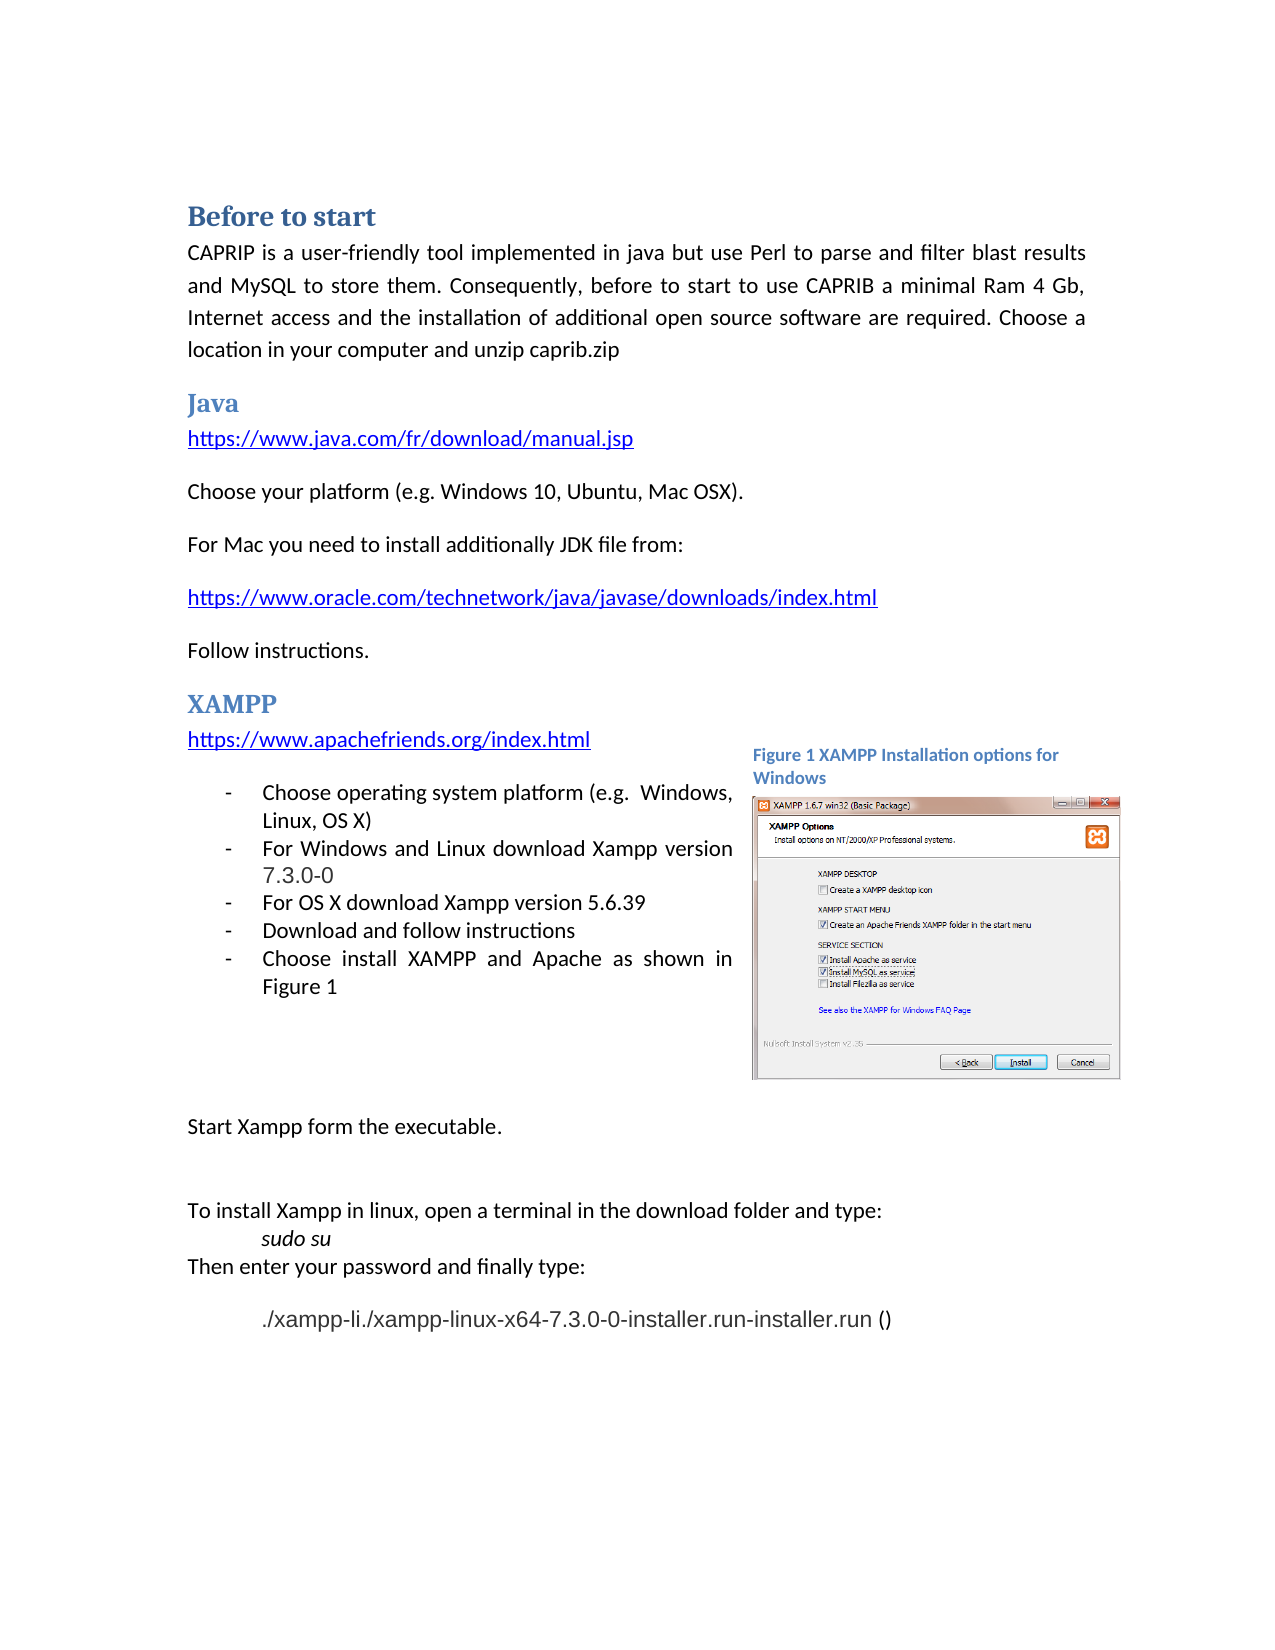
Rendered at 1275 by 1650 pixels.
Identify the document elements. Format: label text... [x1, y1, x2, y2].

list Download and follow instructions [225, 916, 752, 944]
text https://www.oracle.com/technetwork/java/javase/downloads/index.html [187, 583, 1087, 611]
subtitle Before to start [187, 200, 1087, 233]
subtitle XAMPP [187, 689, 1087, 720]
list For OS X download Xampp version 5.6.39 [225, 888, 752, 916]
text Start Xampp form the executable. [187, 1112, 1087, 1140]
text https://www.java.com/fr/download/manual.jsp [187, 424, 1087, 452]
text Then enter your password and finally type: [187, 1252, 1087, 1280]
list Choose operating system platform (e.g. Windows, Linux, OS X) [225, 778, 752, 834]
text sudo su [187, 1224, 1087, 1252]
list Choose install XAMPP and Apache as shown in Figure 1 [225, 944, 752, 1000]
text To install Xampp in linux, open a terminal in the download folder and type: [187, 1196, 1087, 1224]
picture [752, 796, 1121, 1080]
text ./xampp-li./xampp-linux-x64-7.3.0-0-installer.run-installer.run (Figure 2 ) [187, 1305, 1087, 1333]
text Choose your platform (e.g. Windows 10, Ubuntu, Mac OSX). [187, 477, 1087, 505]
text Follow instructions. [187, 636, 1087, 664]
text https://www.apachefriends.org/index.html [187, 725, 1087, 753]
list For Windows and Linux download Xampp version 7.3.0-0 [225, 834, 752, 888]
text For Mac you need to install additionally JDK file from: [187, 530, 1087, 558]
text CAPRIP is a user-friendly tool implemented in java but use Perl to parse and filter blast results and MySQL to store them. Consequently, before to start to use CAPRIB a minimal Ram 4 Gb, Internet access and the installation of additional open source software are required. Choose a location in your computer and unzip caprib.zip [187, 238, 1087, 363]
subtitle Java [187, 388, 1087, 419]
